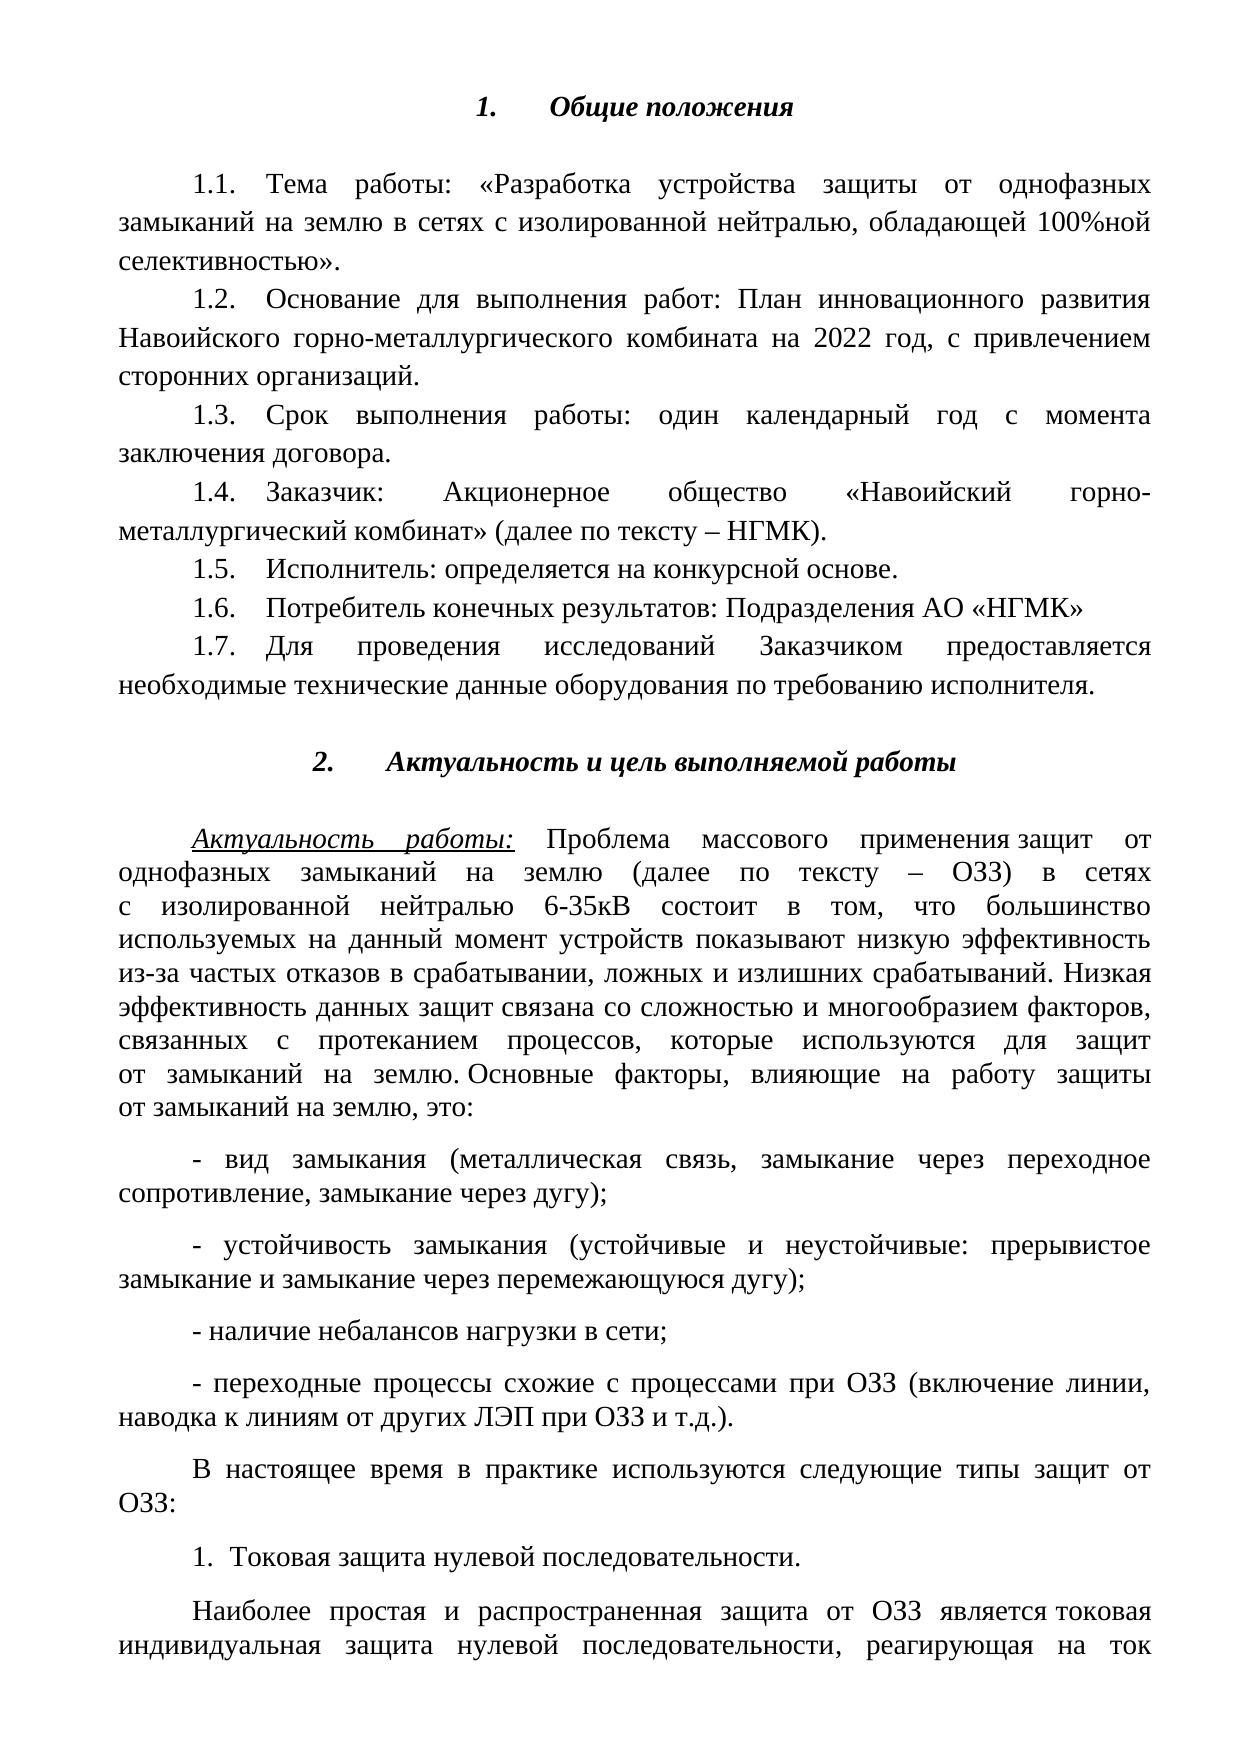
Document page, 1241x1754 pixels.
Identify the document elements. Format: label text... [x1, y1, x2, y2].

text - переходные процессы схожие с процессами при ОЗЗ (включение линии, наводка к линиям от других ЛЭП при ОЗЗ и т.д.). [118, 1366, 1152, 1433]
list Срок выполнения работы: один календарный год с момента заключения договора. [118, 397, 1152, 469]
text - устойчивость замыкания (устойчивые и неустойчивые: прерывистое замыкание и замыкание через перемежающуюся дугу); [118, 1227, 1152, 1294]
list Актуальность и цель выполняемой работы [118, 744, 1152, 777]
list Общие положения [118, 89, 1152, 122]
list Заказчик: Акционерное общество «Навоийский горно-металлургический комбинат» (далее по тексту – НГМК). [118, 474, 1152, 546]
list Для проведения исследований Заказчиком предоставляется необходимые технические данные оборудования по требованию исполнителя. [118, 628, 1152, 700]
text В настоящее время в практике используются следующие типы защит от ОЗЗ: [118, 1451, 1152, 1518]
list Тема работы: «Разработка устройства защиты от однофазных замыканий на землю в сетях с изолированной нейтралью, обладающей 100%ной селективностью». [118, 166, 1152, 276]
list Исполнитель: определяется на конкурсной основе. [118, 551, 1152, 585]
text - наличие небалансов нагрузки в сети; [118, 1313, 1152, 1347]
list Основание для выполнения работ: План инновационного развития Навоийского горно-металлургического комбината на 2022 год, с привлечением сторонних организаций. [118, 281, 1152, 392]
subtitle Токовая защита нулевой последовательности. [192, 1539, 1152, 1573]
text Актуальность работы: Проблема массового применения защит от однофазных замыканий на землю (далее по тексту – ОЗЗ) в сетях с изолированной нейтралью 6-35кВ состоит в том, что большинство используемых на данный момент устройств показывают низкую эффективность из-за частых отказов в срабатывании, ложных и излишних срабатываний. Низкая эффективность данных защит связана со сложностью и многообразием факторов, связанных с протеканием процессов, которые используются для защит от замыканий на землю. Основные факторы, влияющие на работу защиты от замыканий на землю, это: [118, 821, 1152, 1123]
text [118, 1593, 1152, 1661]
list Потребитель конечных результатов: Подразделения АО «НГМК» [118, 590, 1152, 623]
text - вид замыкания (металлическая связь, замыкание через переходное сопротивление, замыкание через дугу); [118, 1142, 1152, 1209]
